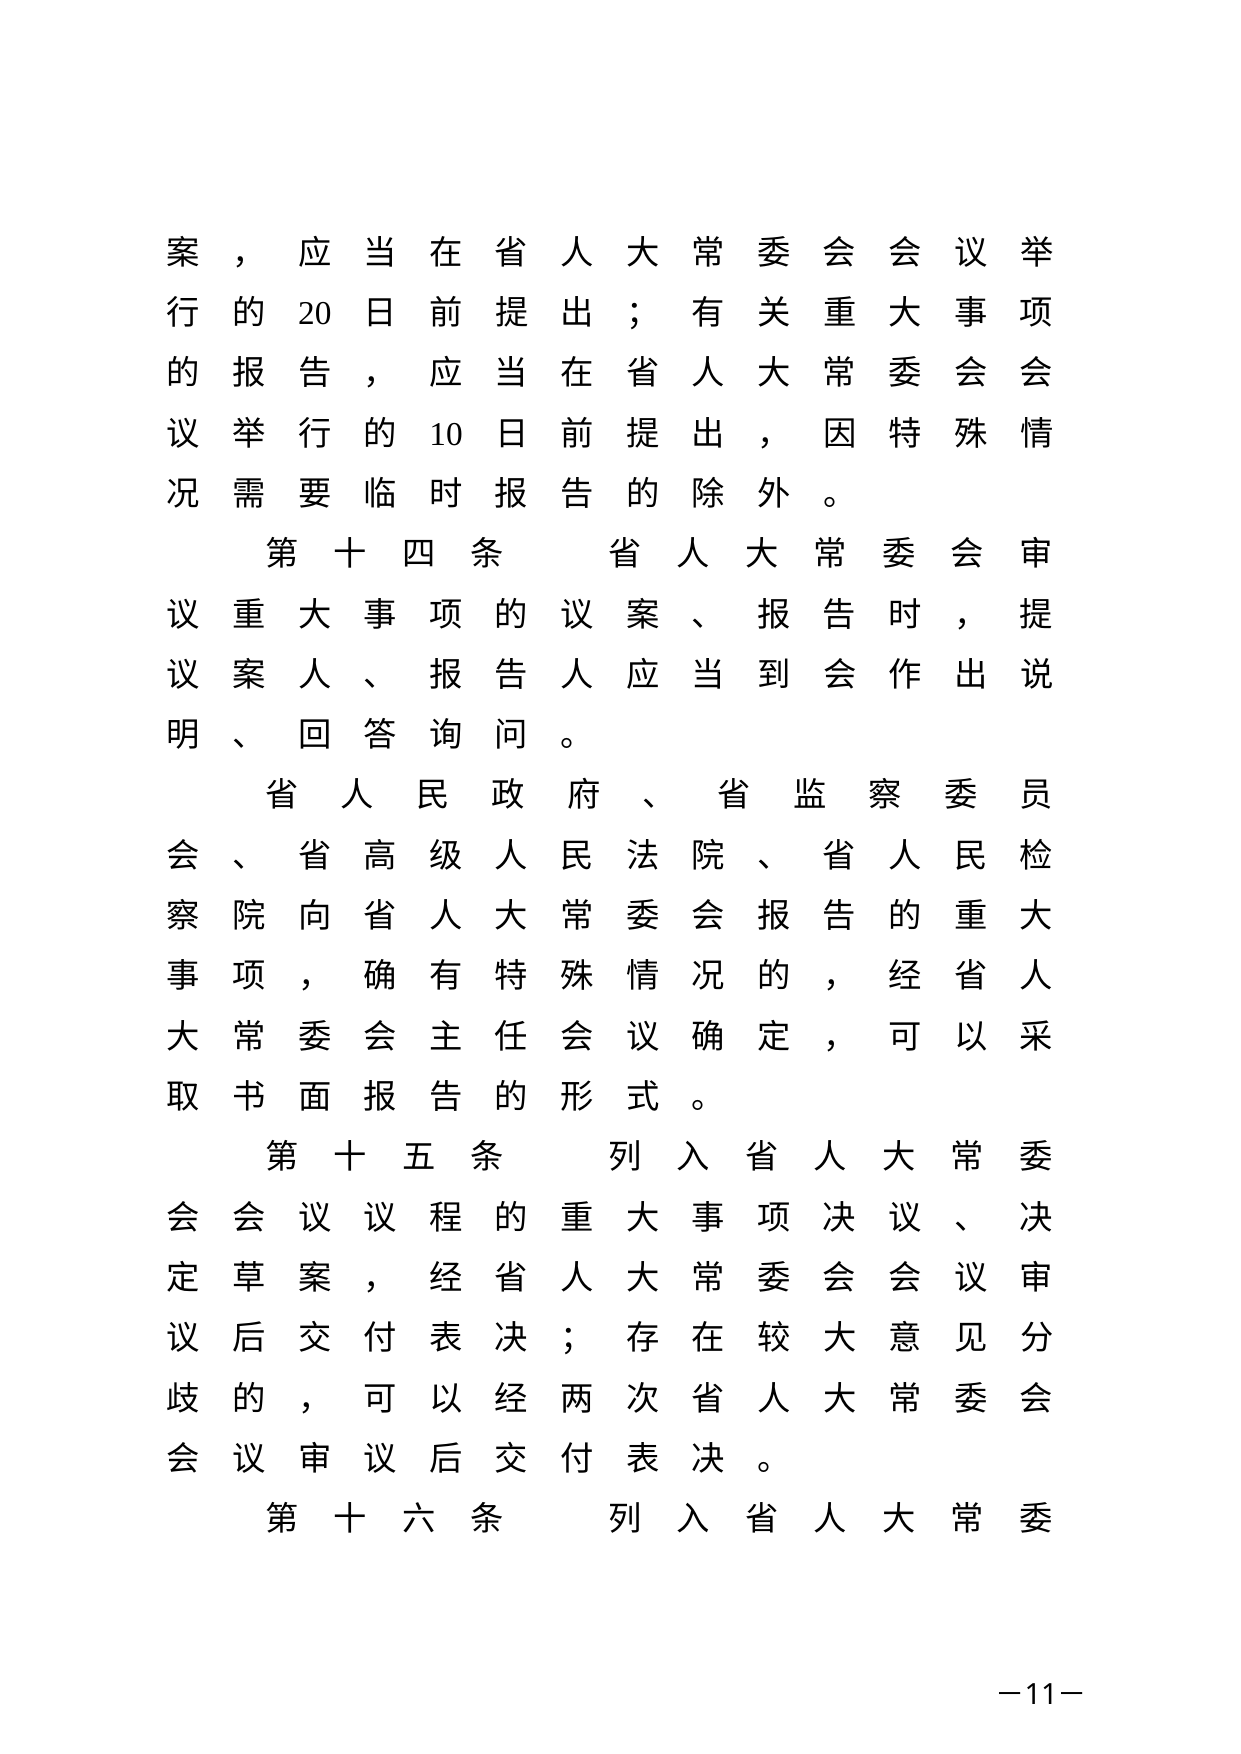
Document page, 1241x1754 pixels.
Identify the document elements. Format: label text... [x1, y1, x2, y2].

text 省人民政府、省监察委员会、省高级人民法院、省人民检察院向省人大常委会报告的重大事项，确有特殊情况的，经省人大常委会主任会议确定，可以采取书面报告的形式。 [167, 762, 1085, 1124]
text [167, 219, 1085, 521]
text 第十四条 省人大常委会审议重大事项的议案、报告时，提议案人、报告人应当到会作出说明、回答询问。 [167, 521, 1085, 762]
text 第十五条 列入省人大常委会会议议程的重大事项决议、决定草案，经省人大常委会会议审议后交付表决；存在较大意见分歧的，可以经两次省人大常委会会议审议后交付表决。 [167, 1124, 1085, 1486]
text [167, 1486, 1085, 1546]
